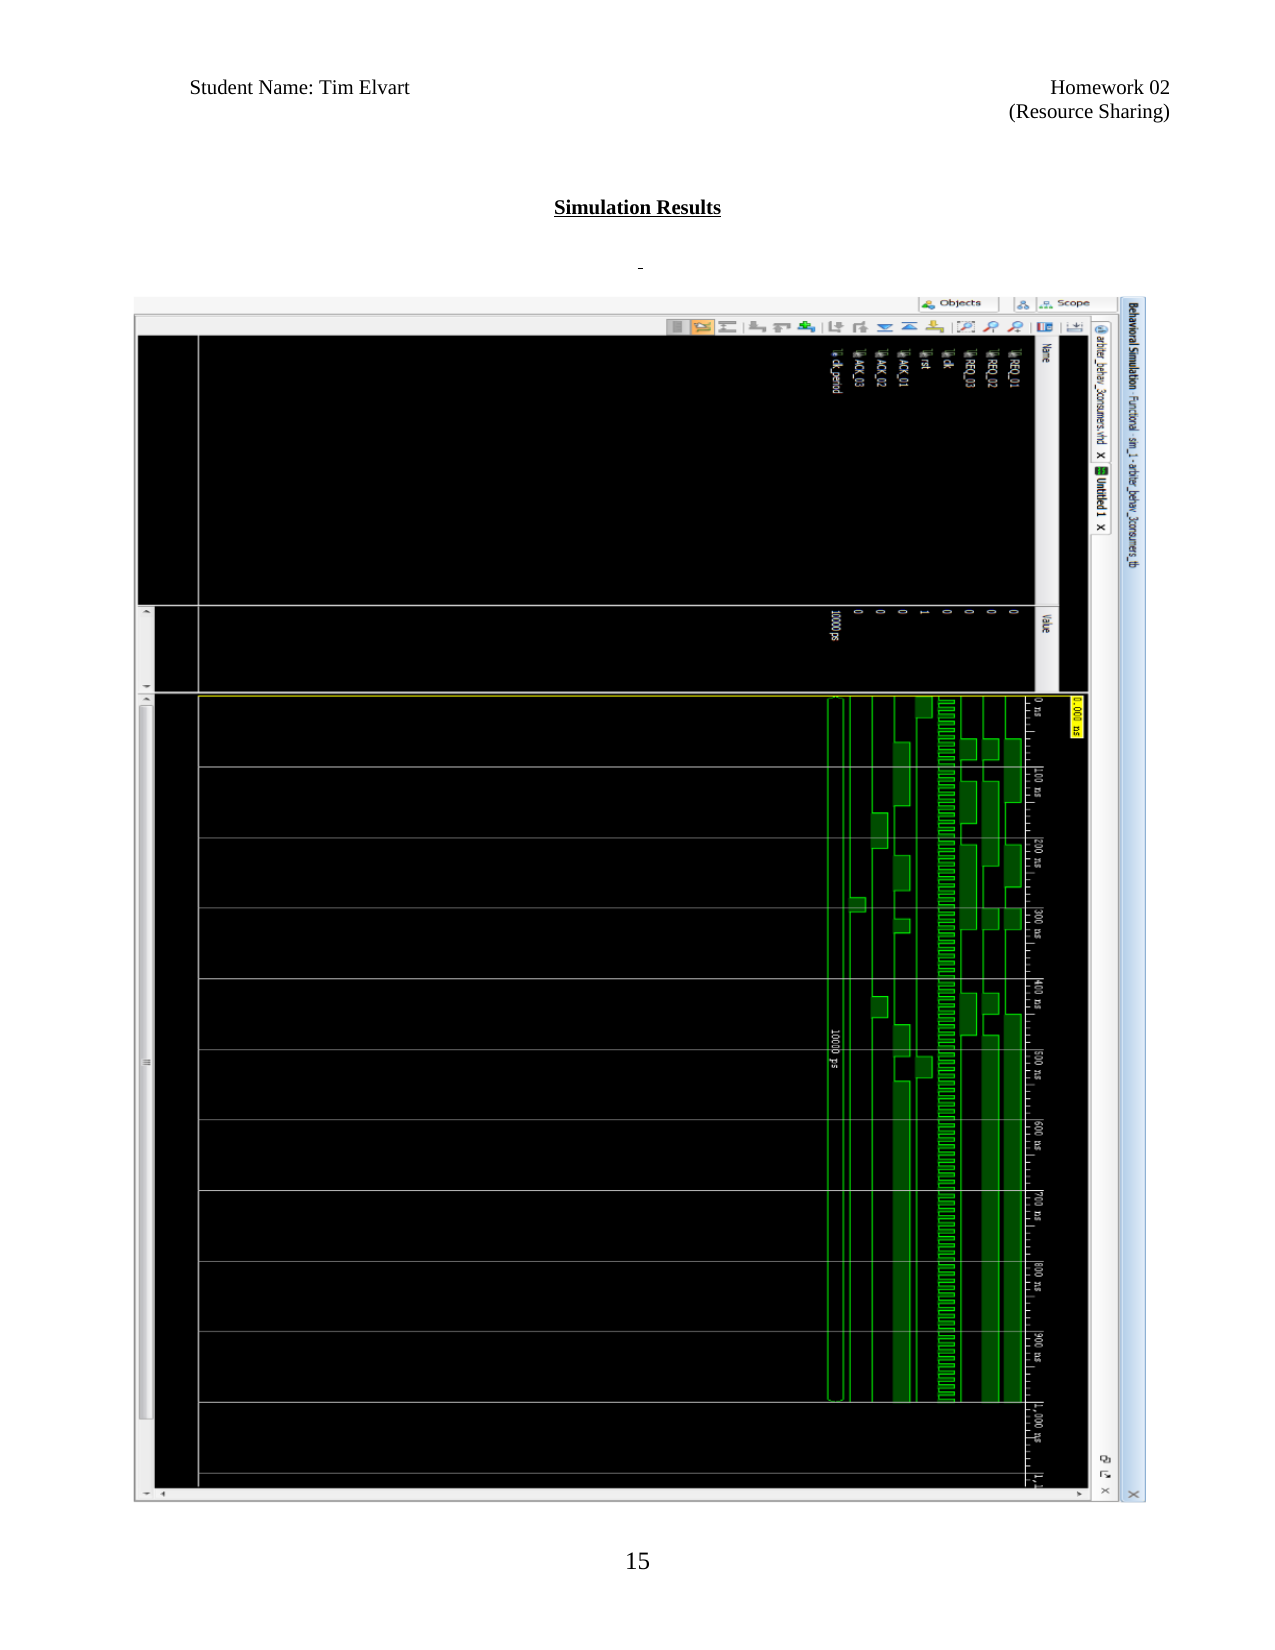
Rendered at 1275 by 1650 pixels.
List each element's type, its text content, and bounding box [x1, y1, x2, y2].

text Simulation Results [105, 195, 1170, 219]
picture [135, 298, 1146, 1503]
